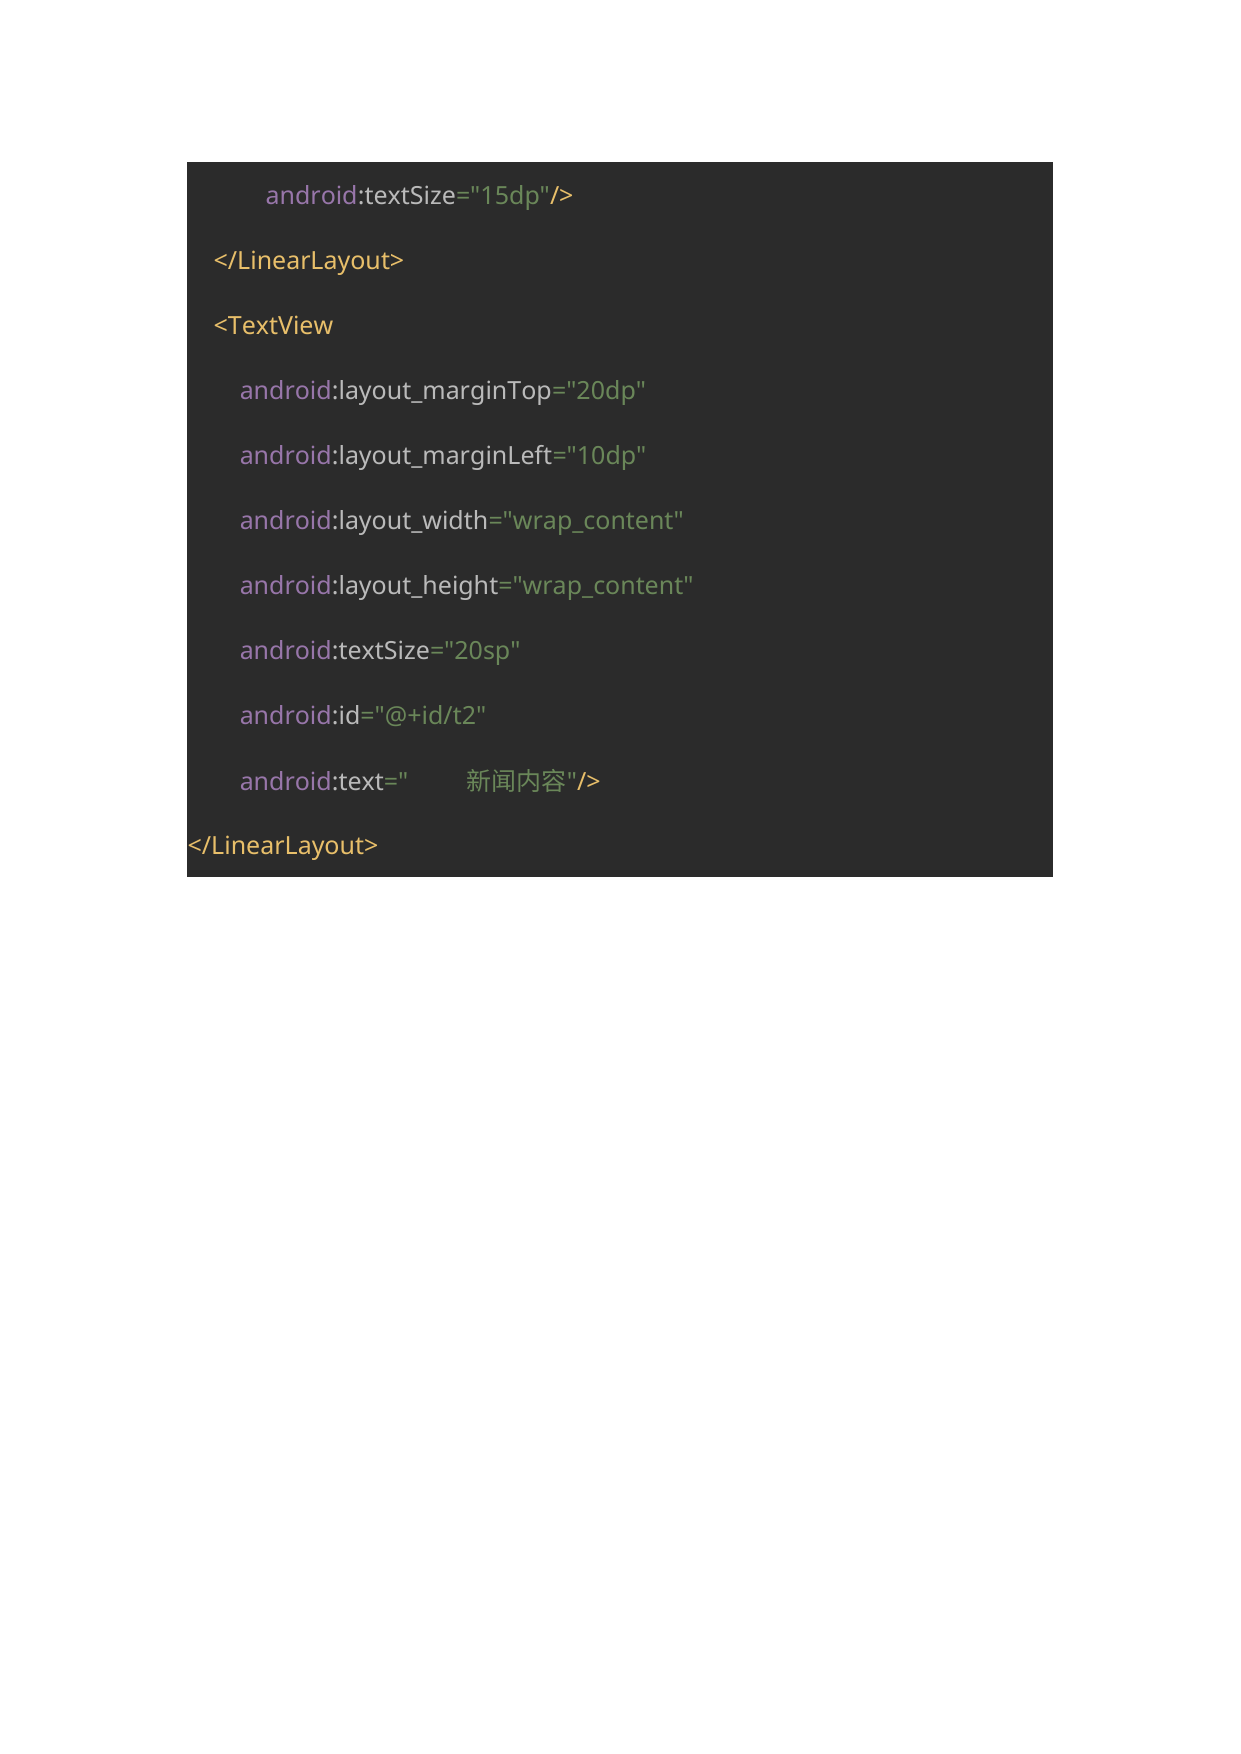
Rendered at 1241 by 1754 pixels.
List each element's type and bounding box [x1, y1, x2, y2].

text [187, 162, 1053, 877]
